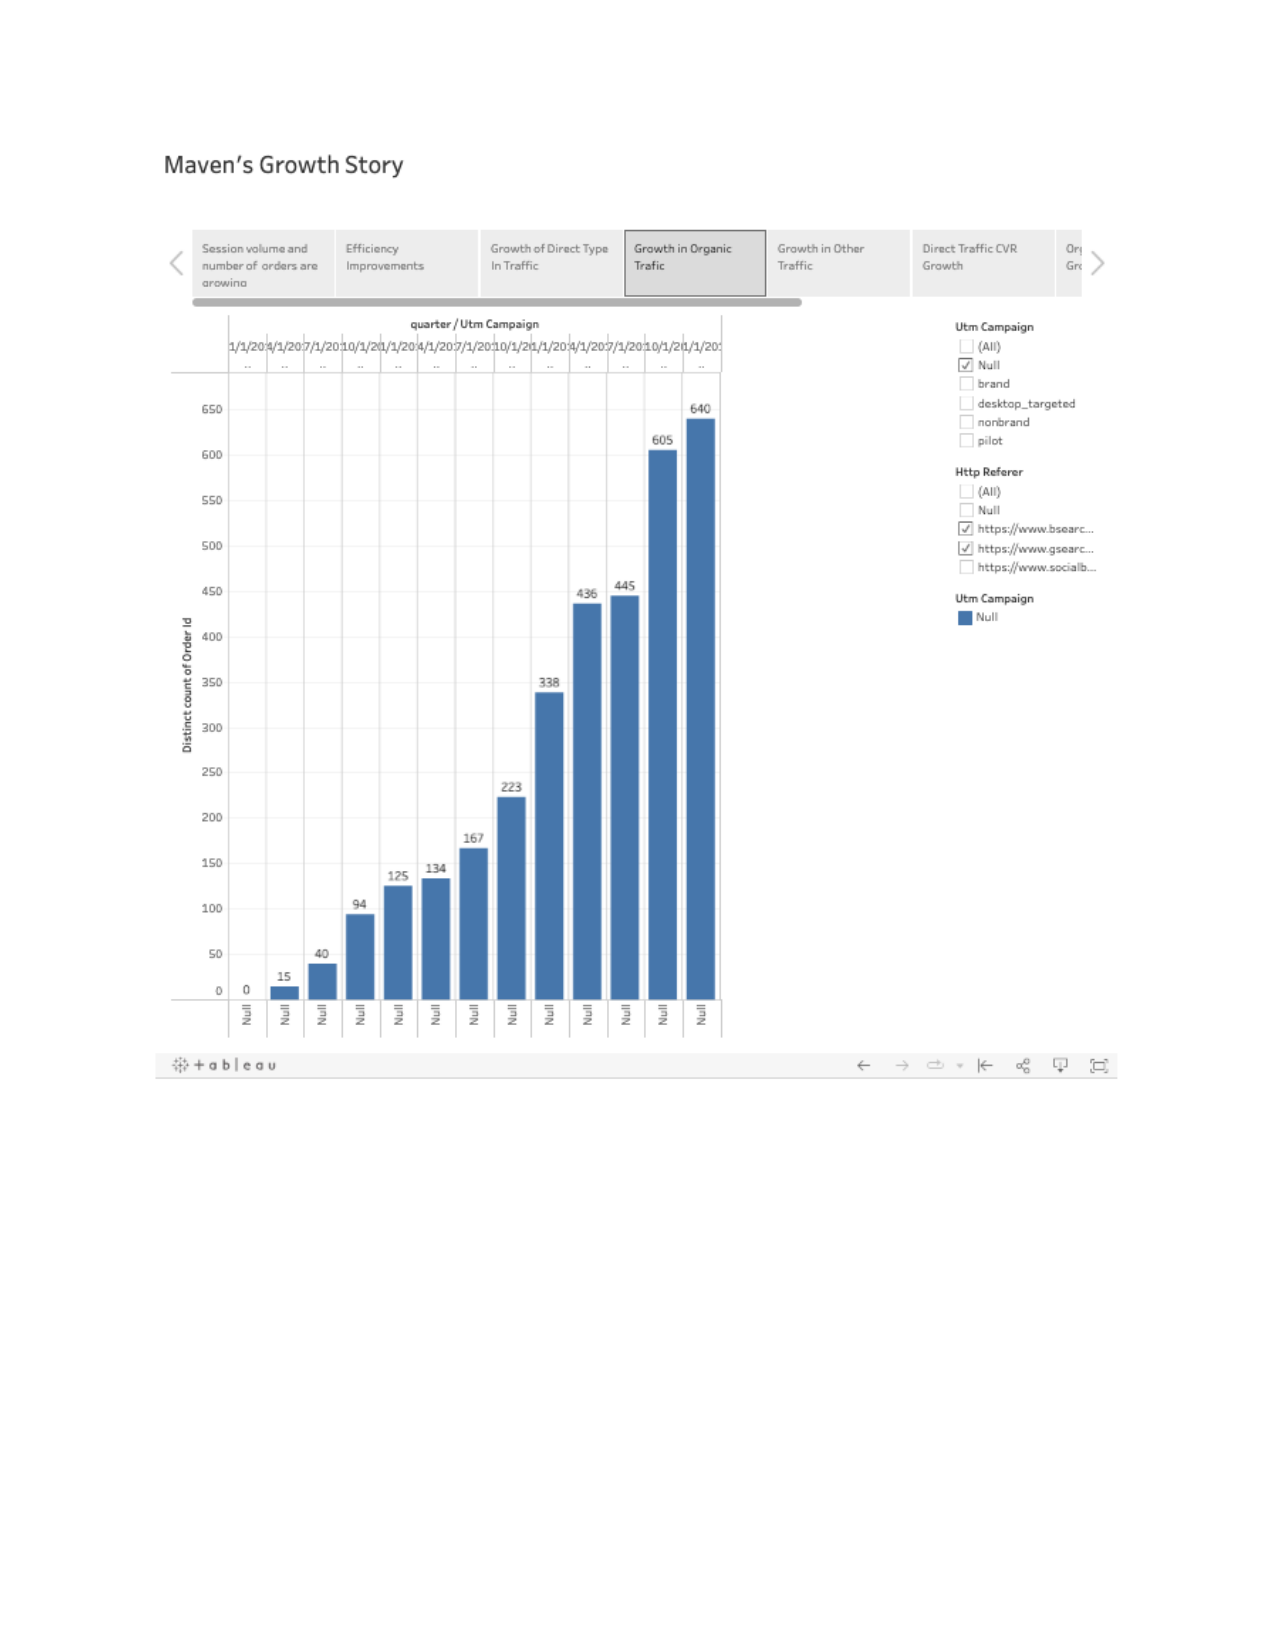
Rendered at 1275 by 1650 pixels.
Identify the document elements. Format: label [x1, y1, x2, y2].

picture [150, 150, 1125, 1089]
